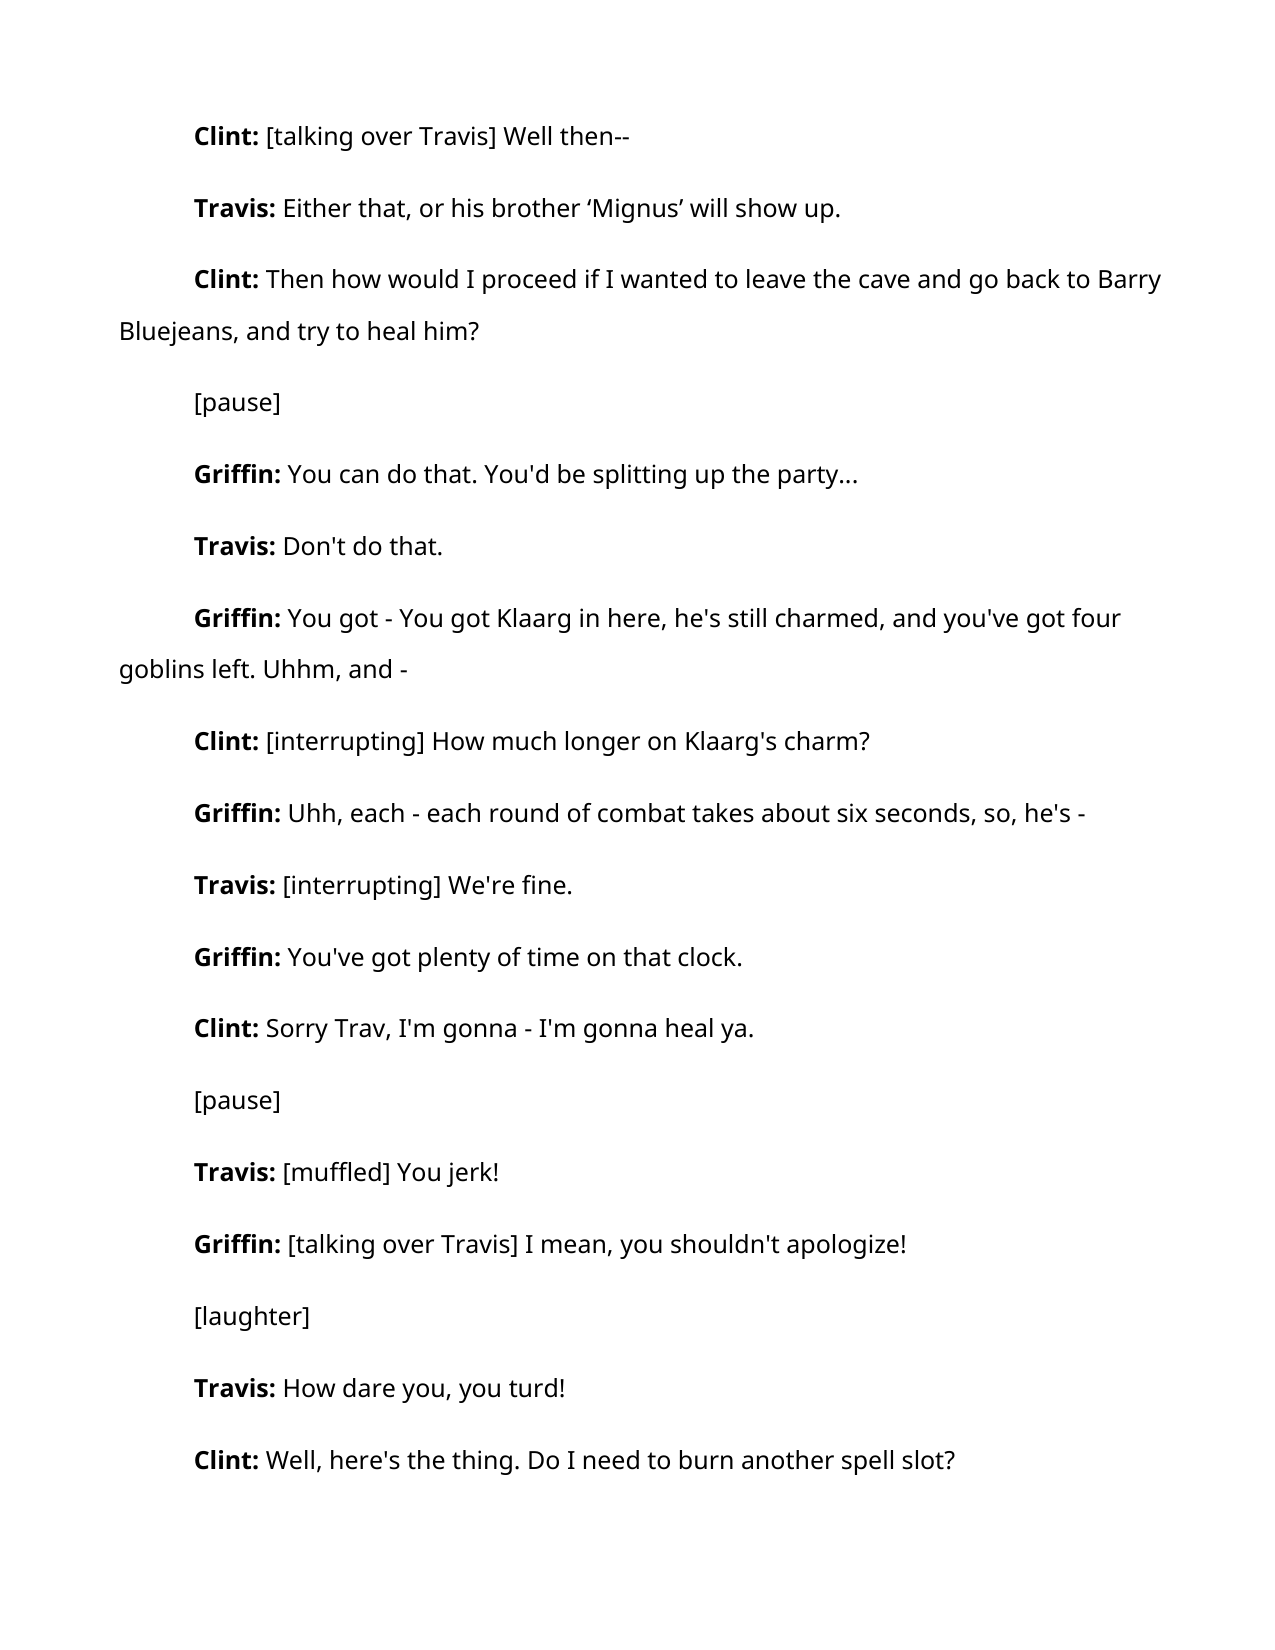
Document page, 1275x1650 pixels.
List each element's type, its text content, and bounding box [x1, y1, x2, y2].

text Clint: [talking over Travis] Well then-- [118, 118, 1172, 152]
text Griffin: [talking over Travis] I mean, you shouldn't apologize! [118, 1227, 1172, 1261]
text Clint: Sorry Trav, I'm gonna - I'm gonna heal ya. [118, 1011, 1172, 1045]
text Griffin: Uhh, each - each round of combat takes about six seconds, so, he's - [118, 796, 1172, 829]
text Travis: Don't do that. [118, 529, 1172, 563]
text Travis: How dare you, you turd! [118, 1371, 1172, 1404]
text Clint: Well, here's the thing. Do I need to burn another spell slot? [118, 1442, 1172, 1476]
text Griffin: You got - You got Klaarg in here, he's still charmed, and you've got four goblins left. Uhhm, and - [118, 601, 1172, 686]
text Griffin: You can do that. You'd be splitting up the party... [118, 457, 1172, 491]
text [pause] [118, 1083, 1172, 1117]
text Travis: [interrupting] We're fine. [118, 867, 1172, 901]
text Griffin: You've got plenty of time on that clock. [118, 939, 1172, 973]
text [laughter] [118, 1299, 1172, 1333]
text Travis: Either that, or his brother ‘Mignus’ will show up. [118, 190, 1172, 224]
text Travis: [muffled] You jerk! [118, 1155, 1172, 1189]
text Clint: Then how would I proceed if I wanted to leave the cave and go back to Barry Bluejeans, and try to heal him? [118, 262, 1172, 347]
text Clint: [interrupting] How much longer on Klaarg's charm? [118, 724, 1172, 758]
text [pause] [118, 385, 1172, 419]
